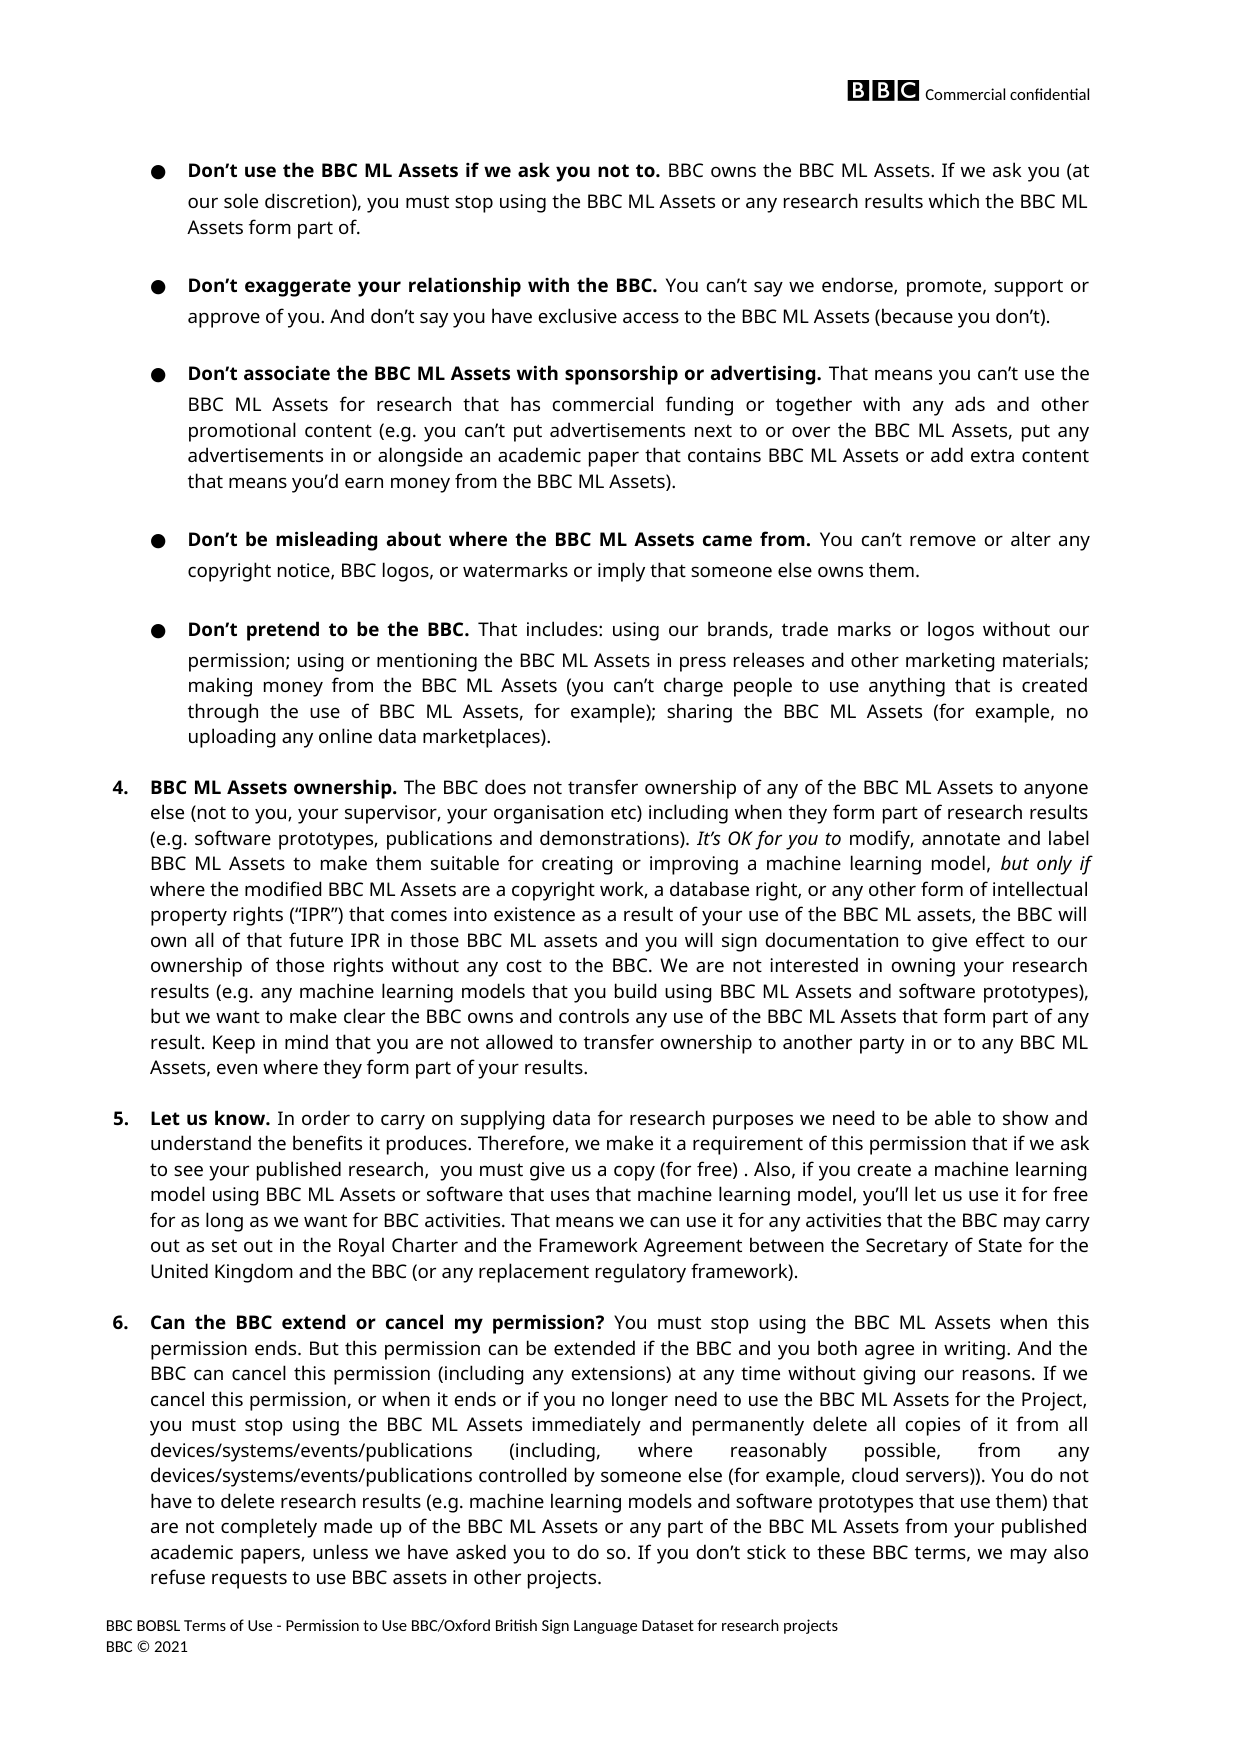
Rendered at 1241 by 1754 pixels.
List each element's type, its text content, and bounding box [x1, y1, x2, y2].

list Can the BBC extend or cancel my permission? You must stop using the BBC ML Assets when this permission ends. But this permission can be extended if the BBC and you both agree in writing. And the BBC can cancel this permission (including any extensions) at any time without giving our reasons. If we cancel this permission, or when it ends or if you no longer need to use the BBC ML Assets for the Project, you must stop using the BBC ML Assets immediately and permanently delete all copies of it from all devices/systems/events/publications (including, where reasonably possible, from any devices/systems/events/publications controlled by someone else (for example, cloud servers)). You do not have to delete research results (e.g. machine learning models and software prototypes that use them) that are not completely made up of the BBC ML Assets or any part of the BBC ML Assets from your published academic papers, unless we have asked you to do so. If you don’t stick to these BBC terms, we may also refuse requests to use BBC assets in other projects. [112, 1309, 1090, 1590]
list Don’t use the BBC ML Assets if we ask you not to. BBC owns the BBC ML Assets. If we ask you (at our sole discretion), you must stop using the BBC ML Assets or any research results which the BBC ML Assets form part of. [150, 150, 1090, 239]
picture [847, 80, 920, 101]
list Don’t pretend to be the BBC. That includes: using our brands, trade marks or logos without our permission; using or mentioning the BBC ML Assets in press releases and other marketing materials; making money from the BBC ML Assets (you can’t charge people to use anything that is created through the use of BBC ML Assets, for example); sharing the BBC ML Assets (for example, no uploading any online data marketplaces). [150, 608, 1090, 749]
list BBC ML Assets ownership. The BBC does not transfer ownership of any of the BBC ML Assets to anyone else (not to you, your supervisor, your organisation etc) including when they form part of research results (e.g. software prototypes, publications and demonstrations). It’s OK for you to modify, annotate and label BBC ML Assets to make them suitable for creating or improving a machine learning model, but only if where the modified BBC ML Assets are a copyright work, a database right, or any other form of intellectual property rights (“IPR”) that comes into existence as a result of your use of the BBC ML assets, the BBC will own all of that future IPR in those BBC ML assets and you will sign documentation to give effect to our ownership of those rights without any cost to the BBC. We are not interested in owning your research results (e.g. any machine learning models that you build using BBC ML Assets and software prototypes), but we want to make clear the BBC owns and controls any use of the BBC ML Assets that form part of any result. Keep in mind that you are not allowed to transfer ownership to another party in or to any BBC ML Assets, even where they form part of your results. [112, 774, 1090, 1080]
list Don’t be misleading about where the BBC ML Assets came from. You can’t remove or alter any copyright notice, BBC logos, or watermarks or imply that someone else owns them. [150, 519, 1090, 583]
list Let us know. In order to carry on supplying data for research purposes we need to be able to show and understand the benefits it produces. Therefore, we make it a requirement of this permission that if we ask to see your published research, you must give us a copy (for free) . Also, if you create a machine learning model using BBC ML Assets or software that uses that machine learning model, you’ll let us use it for free for as long as we want for BBC activities. That means we can use it for any activities that the BBC may carry out as set out in the Royal Charter and the Framework Agreement between the Secretary of State for the United Kingdom and the BBC (or any replacement regulatory framework). [113, 1105, 1090, 1284]
list Don’t exaggerate your relationship with the BBC. You can’t say we endorse, promote, support or approve of you. And don’t say you have exclusive access to the BBC ML Assets (because you don’t). [150, 265, 1090, 329]
list Don’t associate the BBC ML Assets with sponsorship or advertising. That means you can’t use the BBC ML Assets for research that has commercial funding or together with any ads and other promotional content (e.g. you can’t put advertisements next to or over the BBC ML Assets, put any advertisements in or alongside an academic paper that contains BBC ML Assets or add extra content that means you’d earn money from the BBC ML Assets). [150, 353, 1090, 493]
